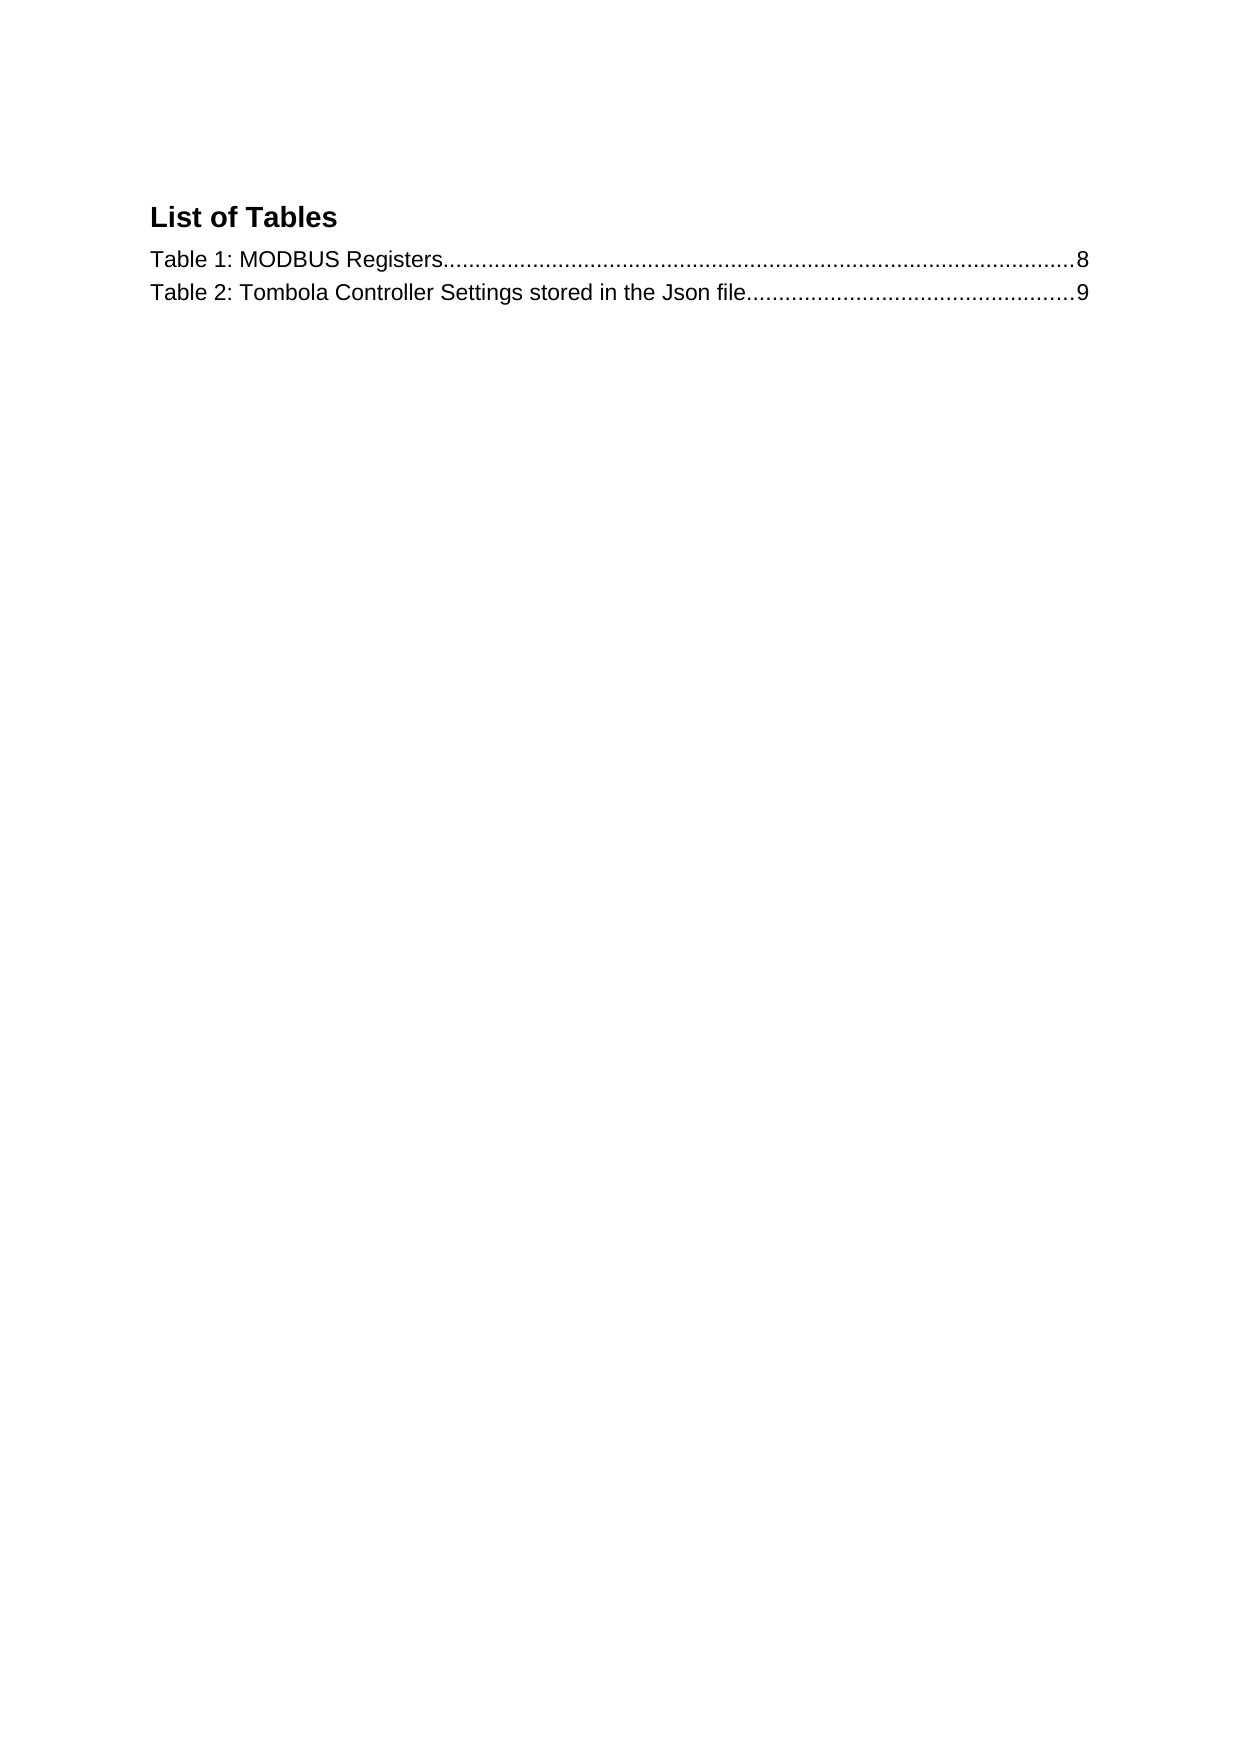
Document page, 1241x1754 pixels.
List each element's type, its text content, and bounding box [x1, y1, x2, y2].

subtitle List of Tables [150, 200, 1090, 233]
text Table 2: Tombola Controller Settings stored in the Json file. 9 [150, 279, 1090, 305]
text Table 1: MODBUS Registers 8 [150, 246, 1090, 272]
